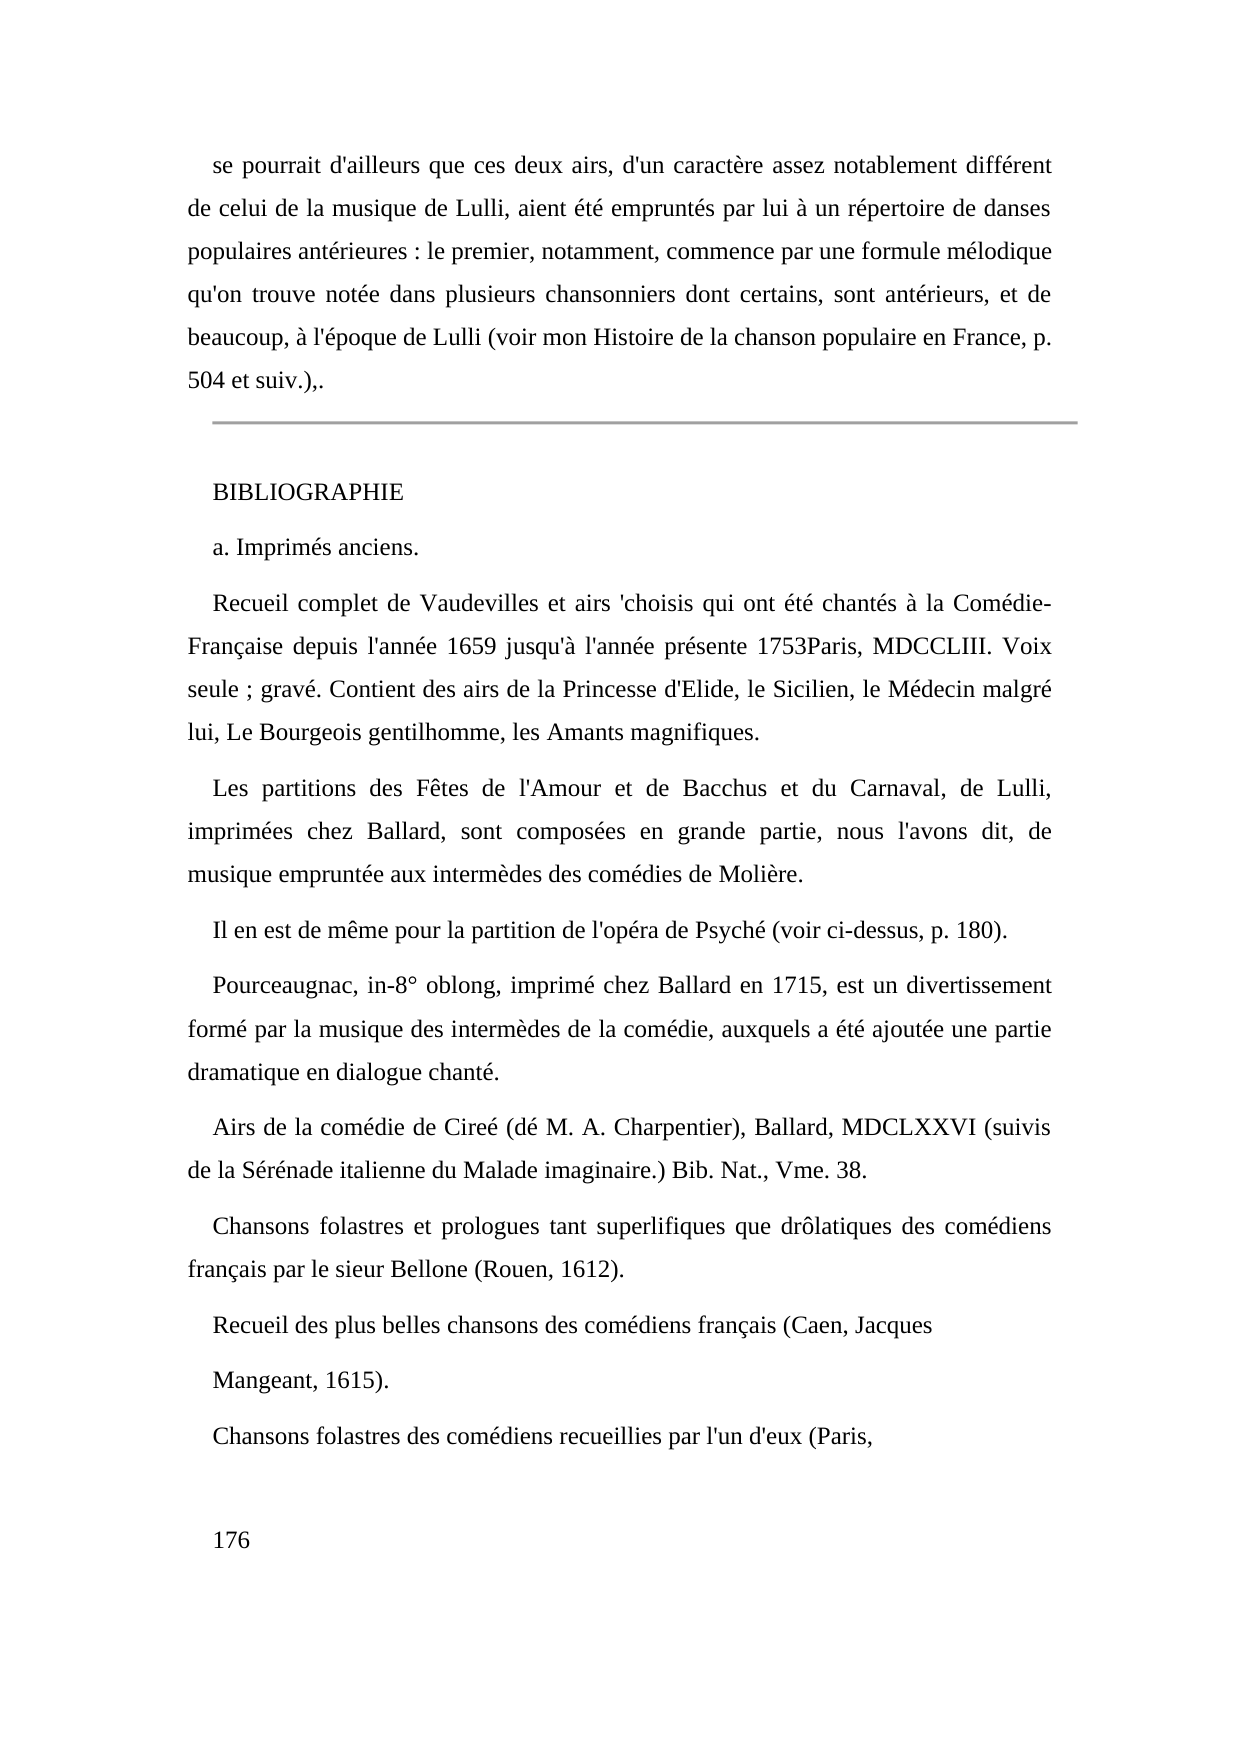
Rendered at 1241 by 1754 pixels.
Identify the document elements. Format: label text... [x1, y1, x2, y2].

text se pourrait d'ailleurs que ces deux airs, d'un caractère assez notablement différent de celui de la musique de Lulli, aient été empruntés par lui à un répertoire de danses populaires antérieures : le premier, notamment, commence par une formule mélodique qu'on trouve notée dans plusieurs chansonniers dont certains, sont antérieurs, et de beaucoup, à l'époque de Lulli (voir mon Histoire de la chanson populaire en France, p. 504 et suiv.),. [187, 150, 1053, 394]
text Airs de la comédie de Cireé (dé M. A. Charpentier), Ballard, MDCLXXVI (suivis de la Sérénade italienne du Malade imaginaire.) Bib. Nat., Vme. 38. [187, 1112, 1053, 1184]
text Chansons folastres et prologues tant superlifiques que drôlatiques des comédiens français par le sieur Bellone (Rouen, 1612). [187, 1211, 1053, 1283]
text Il en est de même pour la partition de l'opéra de Psyché (voir ci-dessus, p. 180). [187, 915, 1053, 944]
text Recueil des plus belles chansons des comédiens français (Caen, Jacques [187, 1310, 1053, 1339]
text Chansons folastres des comédiens recueillies par l'un d'eux (Paris, [187, 1421, 1053, 1450]
text Pourceaugnac, in-8° oblong, imprimé chez Ballard en 1715, est un divertissement formé par la musique des intermèdes de la comédie, auxquels a été ajoutée une partie dramatique en dialogue chanté. [187, 971, 1053, 1086]
text Recueil complet de Vaudevilles et airs 'choisis qui ont été chantés à la Comédie-Française depuis l'année 1659 jusqu'à l'année présente 1753Paris, MDCCLIII. Voix seule ; gravé. Contient des airs de la Princesse d'Elide, le Sicilien, le Médecin malgré lui, Le Bourgeois gentilhomme, les Amants magnifiques. [187, 588, 1053, 746]
text Les partitions des Fêtes de l'Amour et de Bacchus et du Carnaval, de Lulli, imprimées chez Ballard, sont composées en grande partie, nous l'avons dit, de musique empruntée aux intermèdes des comédies de Molière. [187, 773, 1053, 888]
text BIBLIOGRAPHIE [187, 477, 1053, 506]
text Mangeant, 1615). [187, 1366, 1053, 1394]
text a. Imprimés anciens. [187, 532, 1053, 561]
